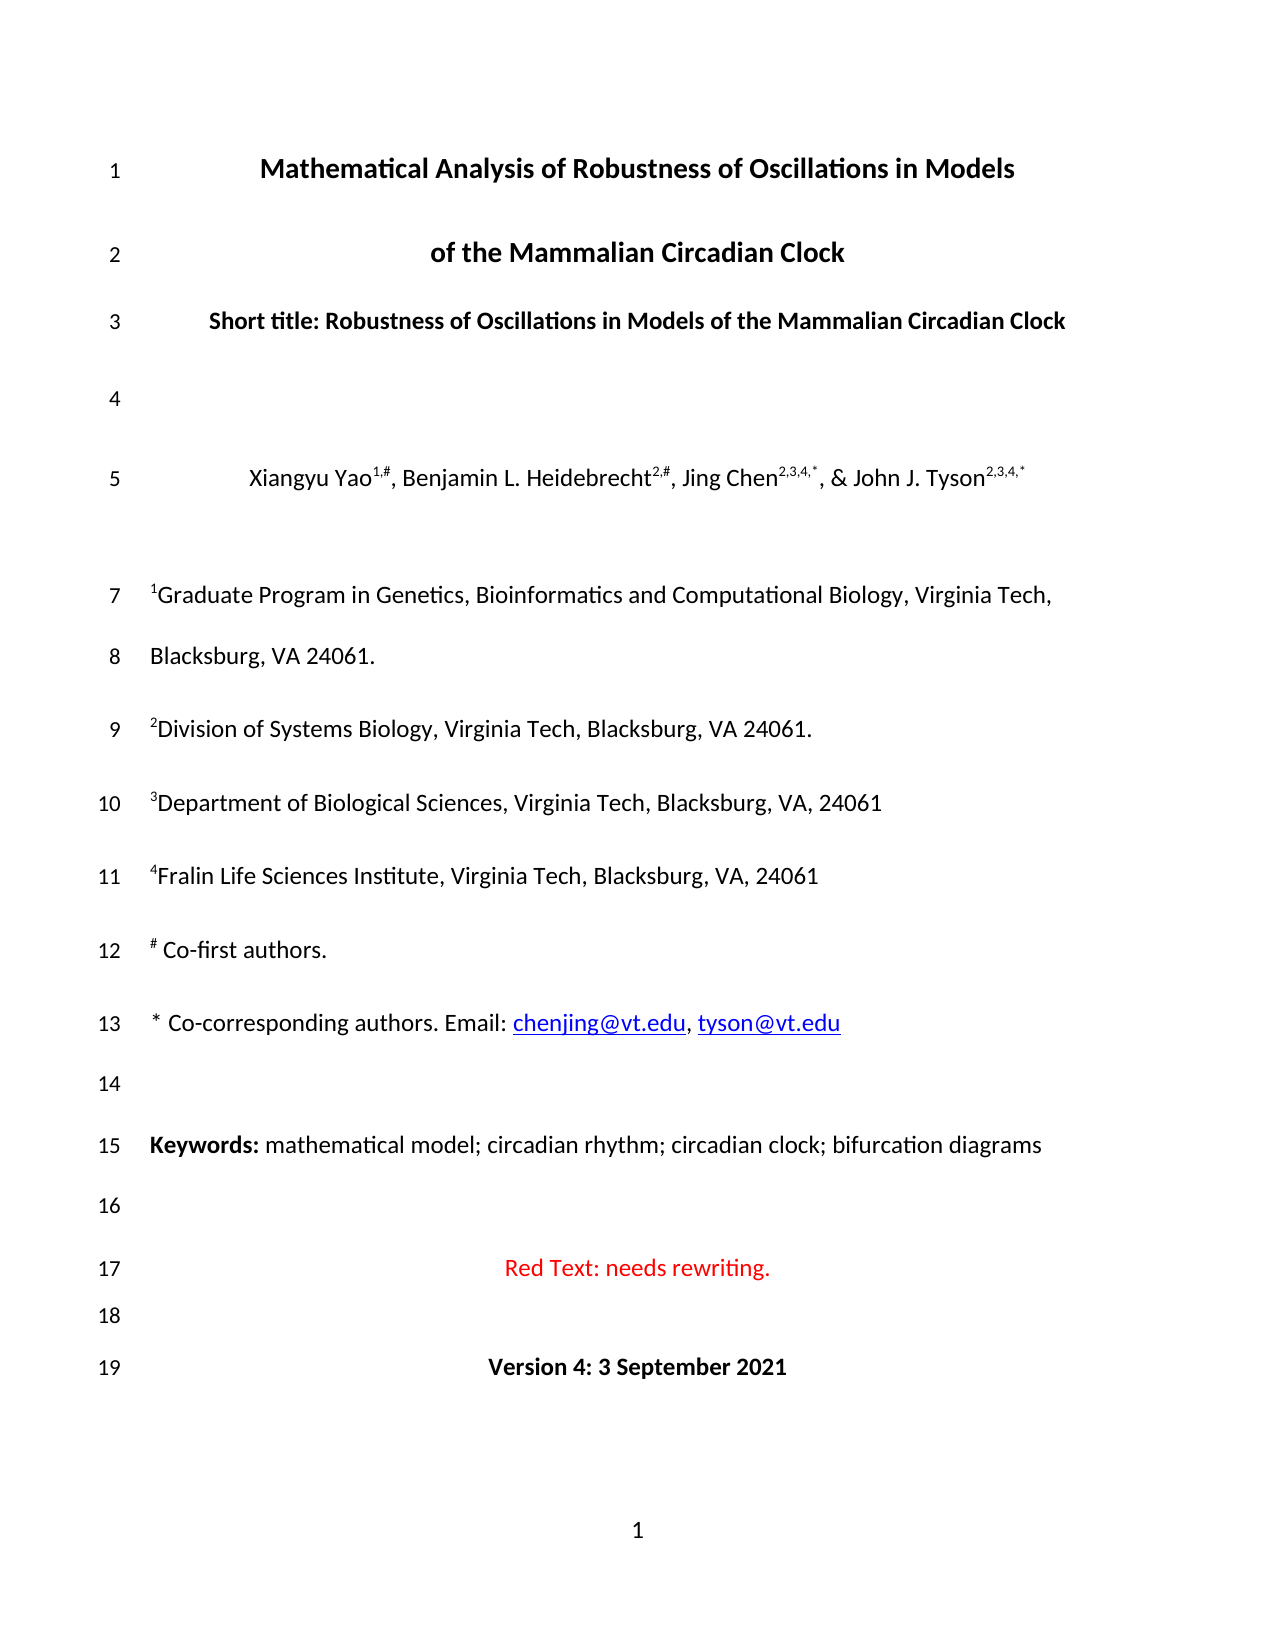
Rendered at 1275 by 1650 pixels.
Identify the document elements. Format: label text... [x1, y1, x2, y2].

text Xiangyu Yao1,#, Benjamin L. Heidebrecht2,#, Jing Chen2,3,4,*, & John J. Tyson2,3,4,* [150, 462, 1125, 493]
text of the Mammalian Circadian Clock [150, 234, 1125, 269]
text Version 4: 3 September 2021 [150, 1351, 1125, 1381]
text Mathematical Analysis of Robustness of Oscillations in Models [150, 150, 1125, 186]
text Short title: Robustness of Oscillations in Models of the Mammalian Circadian Clock [150, 305, 1125, 336]
text 3Department of Biological Sciences, Virginia Tech, Blacksburg, VA, 24061 [150, 787, 1125, 817]
text 4Fralin Life Sciences Institute, Virginia Tech, Blacksburg, VA, 24061 [150, 861, 1125, 891]
text * Co-corresponding authors. Email: chenjing@vt.edu, tyson@vt.edu [150, 1008, 1125, 1038]
text 1Graduate Program in Genetics, Bioinformatics and Computational Biology, Virginia Tech, Blacksburg, VA 24061. [150, 579, 1125, 670]
text # Co-first authors. [150, 934, 1125, 964]
text 2Division of Systems Biology, Virginia Tech, Blacksburg, VA 24061. [150, 713, 1125, 744]
text Red Text: needs rewriting. [150, 1252, 1125, 1282]
text Keywords: mathematical model; circadian rhythm; circadian clock; bifurcation diagrams [150, 1130, 1125, 1160]
